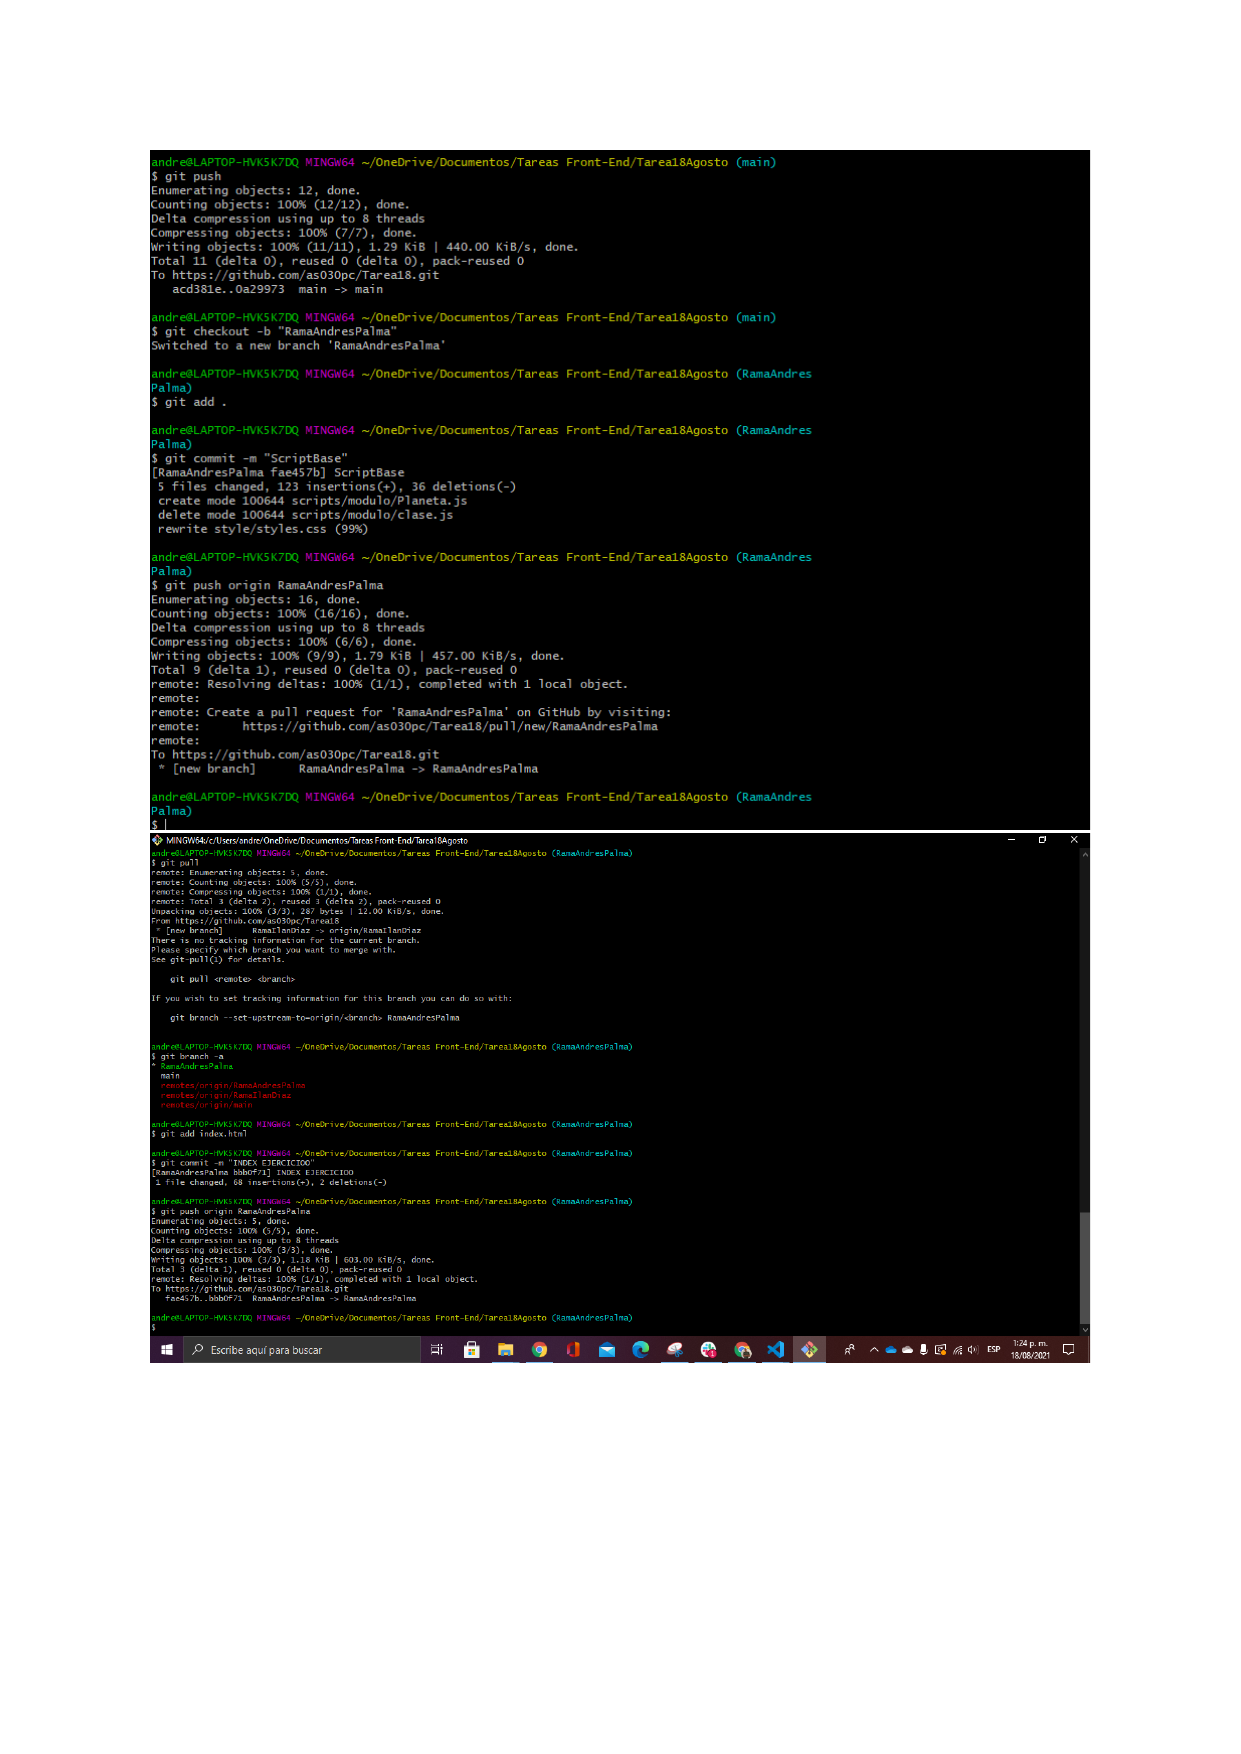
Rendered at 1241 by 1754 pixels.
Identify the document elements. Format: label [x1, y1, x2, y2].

picture [150, 150, 1091, 830]
picture [150, 833, 1091, 1363]
